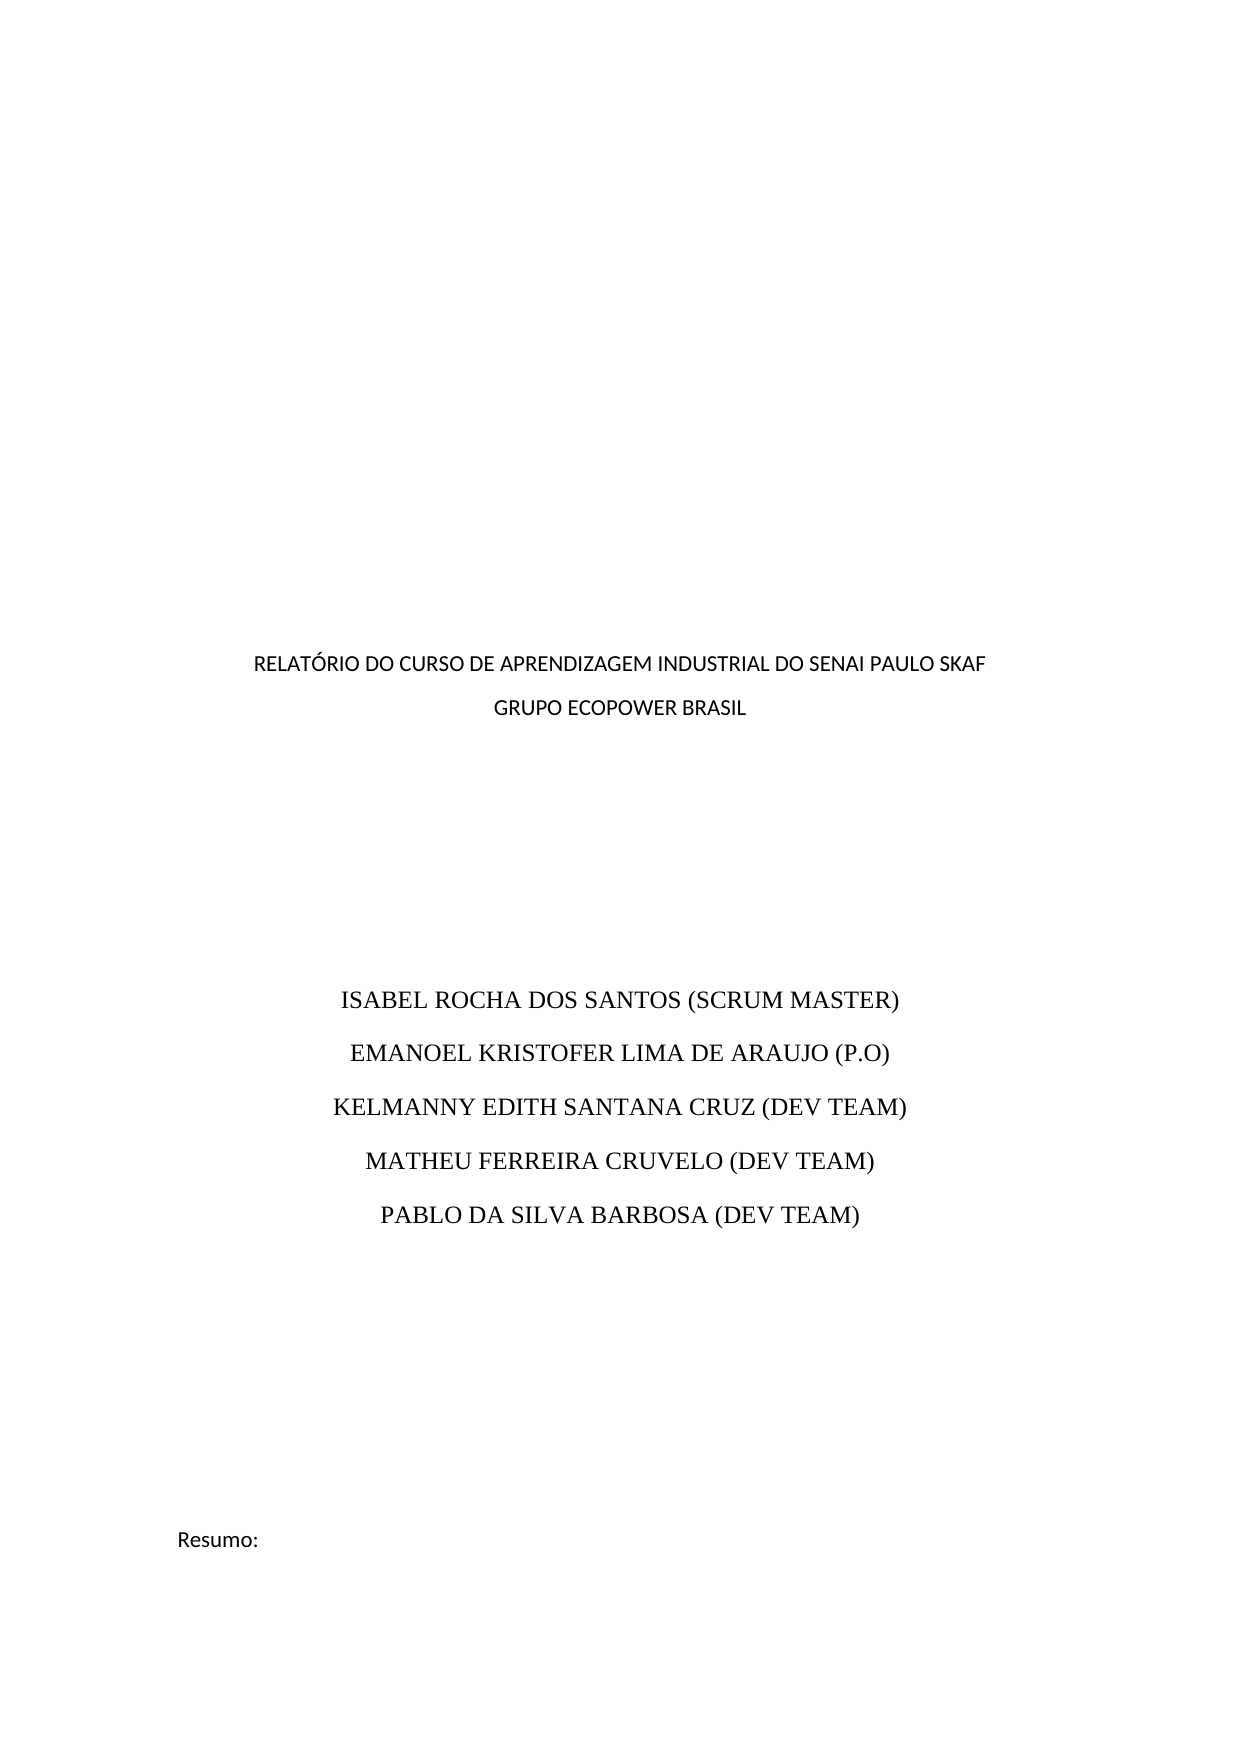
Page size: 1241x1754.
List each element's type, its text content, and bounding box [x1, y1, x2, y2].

text MATHEU FERREIRA CRUVELO (DEV TEAM) [177, 1146, 1063, 1175]
text GRUPO ECOPOWER BRASIL [177, 693, 1063, 721]
text RELATÓRIO DO CURSO DE APRENDIZAGEM INDUSTRIAL DO SENAI PAULO SKAF [177, 649, 1063, 677]
text EMANOEL KRISTOFER LIMA DE ARAUJO (P.O) [177, 1038, 1063, 1067]
text Resumo: [177, 1525, 1063, 1553]
text ISABEL ROCHA DOS SANTOS (SCRUM MASTER) [177, 985, 1063, 1013]
text KELMANNY EDITH SANTANA CRUZ (DEV TEAM) [177, 1092, 1063, 1121]
text PABLO DA SILVA BARBOSA (DEV TEAM) [177, 1200, 1063, 1228]
